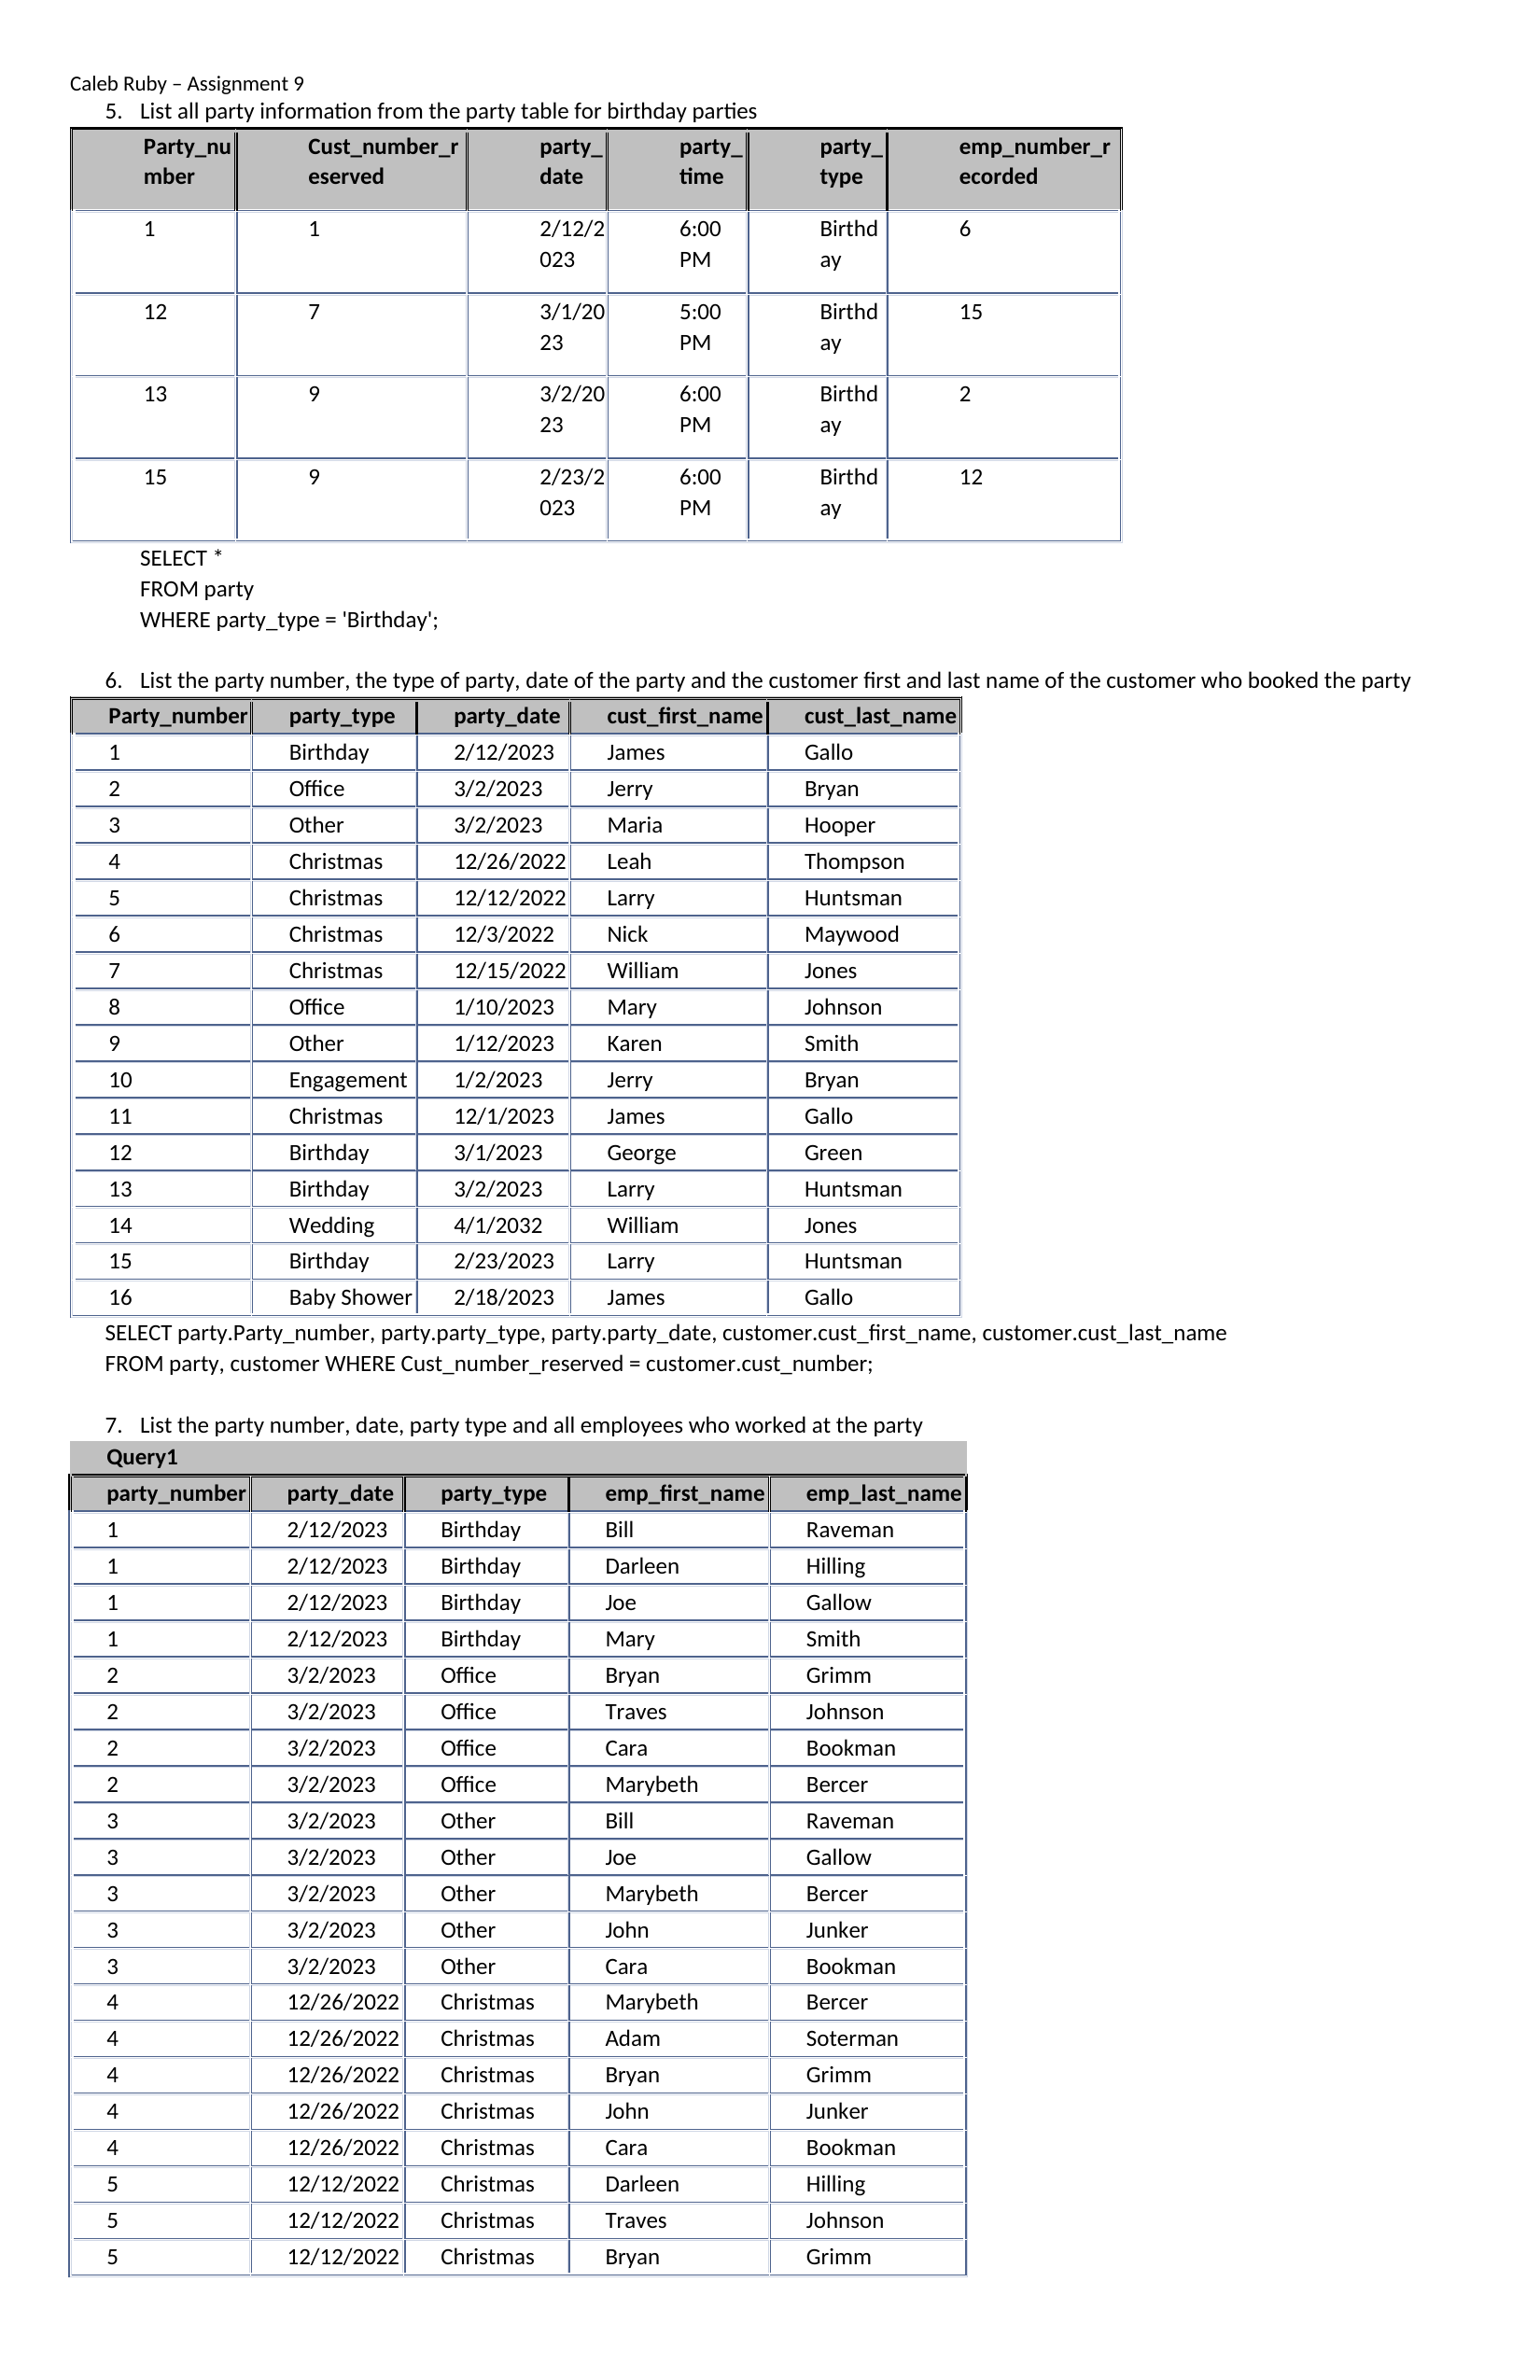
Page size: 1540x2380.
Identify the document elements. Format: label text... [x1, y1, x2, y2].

table_cell Office [406, 1768, 567, 1801]
table_cell 2/12/2023 [252, 1514, 402, 1547]
table_cell John [570, 1913, 768, 1947]
table_cell 2/23/2023 [468, 461, 608, 540]
table_cell Birthday [749, 378, 886, 457]
table_cell 4 [70, 2020, 250, 2056]
table_cell John [570, 2095, 768, 2129]
table_cell 6 [889, 210, 1120, 292]
table_cell William [571, 1209, 766, 1242]
table_cell 3/2/2023 [252, 1731, 402, 1765]
list SELECT * [140, 543, 1470, 571]
table_cell 3/2/2023 [418, 1172, 568, 1206]
table_cell Gallow [771, 1583, 966, 1619]
table_cell Bercer [771, 1874, 967, 1911]
table_cell 1/10/2023 [418, 991, 568, 1024]
table_cell Jones [767, 1206, 960, 1242]
table_cell 2/12/2023 [252, 1587, 402, 1619]
table_cell 7 [238, 296, 466, 375]
table_cell Karen [571, 1027, 766, 1060]
table_cell 2 [72, 1765, 249, 1801]
table_cell 1 [72, 1510, 249, 1547]
table_cell James [571, 736, 766, 769]
table_cell Christmas [406, 2132, 567, 2164]
table_cell 1 [73, 733, 250, 769]
table_cell Hilling [771, 2165, 966, 2201]
table_cell 3 [73, 805, 250, 842]
table_cell Office [253, 991, 415, 1024]
table_cell Office [406, 1731, 567, 1765]
table_cell Gallow [771, 1838, 965, 1874]
table_cell 1/12/2023 [418, 1027, 568, 1060]
table_cell 3 [72, 1838, 249, 1874]
table_cell William [571, 955, 766, 987]
table_cell Christmas [404, 2241, 568, 2274]
table_cell Marybeth [570, 1877, 768, 1911]
list List all party information from the party table for birthday parties [105, 96, 1470, 124]
table_cell 6 [73, 915, 250, 951]
table_cell Joe [570, 1587, 768, 1619]
table_cell 1 [238, 213, 466, 292]
table_cell 12 [887, 457, 1120, 540]
table_cell 15 [71, 1242, 252, 1279]
table_cell 2 [73, 769, 250, 805]
table_cell Birthday [253, 1172, 415, 1206]
list List the party number, the type of party, date of the party and the customer first and last name of the customer who booked the party [105, 665, 1470, 694]
table_cell 3/2/2023 [252, 1950, 402, 1983]
table_cell 3/2/2023 [469, 378, 606, 457]
table_cell 12/26/2022 [252, 2059, 402, 2093]
table_cell emp_first_name [570, 1477, 768, 1510]
table_cell 5 [72, 2202, 249, 2237]
table_cell Other [406, 1950, 567, 1983]
table_cell 12/15/2022 [418, 955, 568, 987]
table_cell 2 [72, 1692, 249, 1729]
table_cell Hooper [769, 805, 959, 842]
table_cell 12/26/2022 [252, 2095, 402, 2129]
table_cell 6:00 PM [609, 378, 746, 457]
table_cell 6:00 PM [608, 457, 748, 540]
table_header Query1 [70, 1441, 967, 1474]
table_cell 3/2/2023 [418, 773, 568, 805]
table_cell Hilling [771, 1547, 966, 1583]
table_cell Raveman [771, 1801, 965, 1838]
table_cell 13 [71, 1169, 250, 1206]
table_cell 1 [72, 1583, 249, 1619]
table_cell Christmas [406, 2095, 567, 2129]
table_cell Bryan [570, 1659, 768, 1692]
table_cell 3/2/2023 [252, 1804, 402, 1838]
table_cell Other [406, 1877, 567, 1911]
table_cell 5:00 PM [609, 296, 746, 375]
table_cell 3/2/2023 [252, 1913, 402, 1947]
table_cell Gallo [769, 1097, 959, 1133]
table_cell Birthday [406, 1550, 567, 1583]
table_cell Larry [571, 1172, 766, 1206]
table_cell 15 [889, 292, 1120, 375]
table_cell Other [406, 1804, 567, 1838]
table_cell Office [406, 1696, 567, 1729]
table_cell Maria [571, 809, 766, 842]
table_cell 4/1/2032 [418, 1209, 568, 1242]
table_cell 3/2/2023 [252, 1841, 402, 1874]
table_cell Bookman [770, 1947, 967, 1983]
table_cell party_type [406, 1477, 567, 1510]
table_cell Engagement [253, 1063, 415, 1097]
table_cell Birthday [748, 461, 887, 540]
table_cell 2/18/2023 [416, 1281, 570, 1315]
table_cell Soterman [770, 2020, 967, 2056]
text FROM party, customer WHERE Cust_number_reserved = customer.cust_number; [105, 1349, 1470, 1377]
table_cell Bryan [769, 1060, 959, 1097]
table_cell Darleen [570, 2168, 768, 2201]
table_cell 12/26/2022 [252, 1986, 402, 2020]
table_cell 1 [72, 1619, 249, 1656]
table_cell Baby Shower [252, 1281, 416, 1315]
table_cell Bryan [568, 2241, 769, 2274]
list FROM party [140, 574, 1470, 602]
table_cell 12/1/2023 [418, 1099, 568, 1133]
table_cell Office [253, 773, 415, 805]
table_cell Christmas [253, 882, 415, 915]
table_cell James [570, 1281, 767, 1315]
table_cell 3/2/2023 [418, 809, 568, 842]
table_cell Smith [769, 1024, 959, 1060]
table_cell Marybeth [570, 1768, 768, 1801]
table_cell 3/1/2023 [418, 1136, 568, 1169]
table_header party_type [748, 130, 887, 209]
table_cell Gallo [767, 1279, 960, 1315]
table_cell 3 [70, 1911, 250, 1947]
table_cell Christmas [406, 2205, 567, 2237]
table_cell Mary [570, 1623, 768, 1656]
table_cell 4 [70, 2093, 250, 2129]
table_cell Jones [769, 951, 959, 987]
table_cell Christmas [406, 1986, 567, 2020]
table_header Cust_number_reserved [236, 130, 468, 209]
table_cell Office [406, 1659, 567, 1692]
table_cell 5 [73, 878, 250, 915]
table_cell Gallo [769, 733, 959, 769]
table_cell George [571, 1136, 766, 1169]
table_cell 5 [72, 2165, 249, 2201]
table_cell Birthday [406, 1514, 567, 1547]
table_cell Leah [571, 846, 766, 878]
table_cell 15 [73, 457, 236, 540]
table_cell Christmas [253, 955, 415, 987]
table_cell 10 [73, 1060, 250, 1097]
table_cell Nick [571, 918, 766, 951]
table_cell 12/12/2022 [251, 2238, 404, 2274]
table_cell 1 [72, 1547, 249, 1583]
table_cell Cara [570, 2132, 768, 2164]
list WHERE party_type = 'Birthday'; [140, 605, 1470, 633]
table_cell Other [253, 809, 415, 842]
table_cell Christmas [406, 2168, 567, 2201]
table_cell Huntsman [769, 878, 959, 915]
table_cell Grimm [770, 2056, 967, 2093]
table_cell Junker [770, 1911, 967, 1947]
table_header Party_number [73, 700, 252, 733]
table_cell Marybeth [570, 1986, 768, 2020]
table_cell Birthday [253, 1136, 415, 1169]
table_cell Larry [571, 882, 766, 915]
table_cell Joe [570, 1841, 768, 1874]
table_cell Christmas [406, 2023, 567, 2056]
table_cell 3/2/2023 [252, 1877, 402, 1911]
table_cell Darleen [570, 1550, 768, 1583]
table_cell Cara [570, 1950, 768, 1983]
table_cell Bryan [570, 2059, 768, 2093]
table_cell Traves [570, 2205, 768, 2237]
table_cell party_number [70, 1474, 249, 1510]
table_cell Birthday [749, 296, 886, 375]
table_header cust_first_name [570, 698, 767, 733]
table_cell Other [406, 1841, 567, 1874]
table_cell Thompson [769, 842, 959, 878]
table_cell Birthday [253, 736, 415, 769]
table_cell 16 [71, 1279, 252, 1315]
table_cell Grimm [770, 2238, 966, 2274]
table_cell Bercer [770, 1983, 967, 2020]
table_cell Johnson [769, 987, 959, 1024]
table_cell Birthday [749, 213, 886, 292]
table_cell James [571, 1099, 766, 1133]
table_cell 2/12/2023 [418, 736, 568, 769]
table_cell Birthday [406, 1623, 567, 1656]
table_cell 12/3/2022 [418, 918, 568, 951]
table_cell Christmas [253, 1099, 415, 1133]
table_cell 3 [70, 1874, 249, 1911]
table_cell 3 [72, 1801, 249, 1838]
table_cell 7 [73, 951, 250, 987]
table_cell Christmas [406, 2059, 567, 2093]
table_cell Bryan [769, 769, 959, 805]
table_cell Cara [570, 1731, 768, 1765]
table_cell Wedding [253, 1209, 415, 1242]
table_cell 1/2/2023 [418, 1063, 568, 1097]
table_cell Junker [770, 2093, 967, 2129]
table_header Party_number [73, 129, 236, 209]
table_cell 9 [236, 461, 468, 540]
table_cell 13 [71, 375, 236, 457]
table_cell 9 [238, 378, 466, 457]
table_cell Bookman [771, 1729, 965, 1765]
table_cell 12 [73, 1133, 250, 1169]
table_cell emp_last_name [771, 1474, 967, 1510]
table_cell 4 [73, 842, 250, 878]
table_cell party_date [252, 1477, 402, 1510]
table_cell 4 [70, 1983, 250, 2020]
table_cell 6:00 PM [609, 213, 746, 292]
table_cell 14 [71, 1206, 252, 1242]
table_cell 12/26/2022 [252, 2132, 402, 2164]
table_cell Raveman [771, 1510, 966, 1547]
table_cell 2/12/2023 [252, 1550, 402, 1583]
table_cell 4 [70, 2129, 250, 2164]
table_cell 3/2/2023 [252, 1659, 402, 1692]
table_cell Other [253, 1027, 415, 1060]
table_cell 2/12/2023 [469, 213, 606, 292]
table_header party_date [416, 700, 570, 733]
table_cell 12/12/2022 [418, 882, 568, 915]
table_cell 3/2/2023 [252, 1768, 402, 1801]
table_cell Smith [771, 1619, 966, 1656]
table_cell Other [406, 1913, 567, 1947]
list List the party number, date, party type and all employees who worked at the party [105, 1410, 1470, 1438]
table_cell Jerry [571, 1063, 766, 1097]
table_cell Green [769, 1133, 959, 1169]
table_header party_type [252, 700, 416, 733]
table_cell Johnson [771, 1692, 966, 1729]
table_cell Bookman [770, 2129, 967, 2164]
table_cell 2 [887, 375, 1121, 457]
table_cell 11 [73, 1097, 250, 1133]
table_cell Johnson [771, 2202, 966, 2237]
table_header party_date [468, 130, 608, 209]
table_cell 12/26/2022 [252, 2023, 402, 2056]
table_cell 2 [72, 1656, 249, 1692]
table_cell Christmas [253, 846, 415, 878]
table_cell 5 [72, 2238, 250, 2274]
table_cell 2/12/2023 [252, 1623, 402, 1656]
table_cell Birthday [406, 1587, 567, 1619]
table_header emp_number_recorded [887, 130, 1120, 209]
table_cell Birthday [253, 1245, 415, 1279]
table_header cust_last_name [767, 700, 959, 733]
table_cell 3 [70, 1947, 250, 1983]
text SELECT party.Party_number, party.party_type, party.party_date, customer.cust_first_name, customer.cust_last_name [105, 1318, 1470, 1346]
table_cell 1 [73, 210, 234, 292]
table_cell Adam [570, 2023, 768, 2056]
table_cell Christmas [253, 918, 415, 951]
table_cell 12/12/2022 [252, 2168, 402, 2201]
table_cell Mary [571, 991, 766, 1024]
table_cell 8 [73, 987, 250, 1024]
table_cell Jerry [571, 773, 766, 805]
table_cell 12 [73, 292, 234, 375]
table_cell Bill [570, 1514, 768, 1547]
table_cell Bercer [771, 1765, 965, 1801]
table_header party_time [608, 129, 748, 209]
table_cell Bill [570, 1804, 768, 1838]
table_cell 2/23/2023 [418, 1245, 568, 1279]
table_cell 12/26/2022 [418, 846, 568, 878]
table_cell Maywood [769, 915, 959, 951]
table_cell 9 [73, 1024, 250, 1060]
table_cell 3/2/2023 [252, 1696, 402, 1729]
table_cell 12/12/2022 [252, 2205, 402, 2237]
table_cell 4 [70, 2056, 250, 2093]
table_cell Huntsman [769, 1169, 960, 1206]
table_cell 2 [72, 1729, 249, 1765]
table_cell Larry [571, 1245, 766, 1279]
table_cell Grimm [771, 1656, 966, 1692]
table_cell 3/1/2023 [469, 296, 606, 375]
table_cell Huntsman [767, 1242, 960, 1279]
table_cell Traves [570, 1696, 768, 1729]
